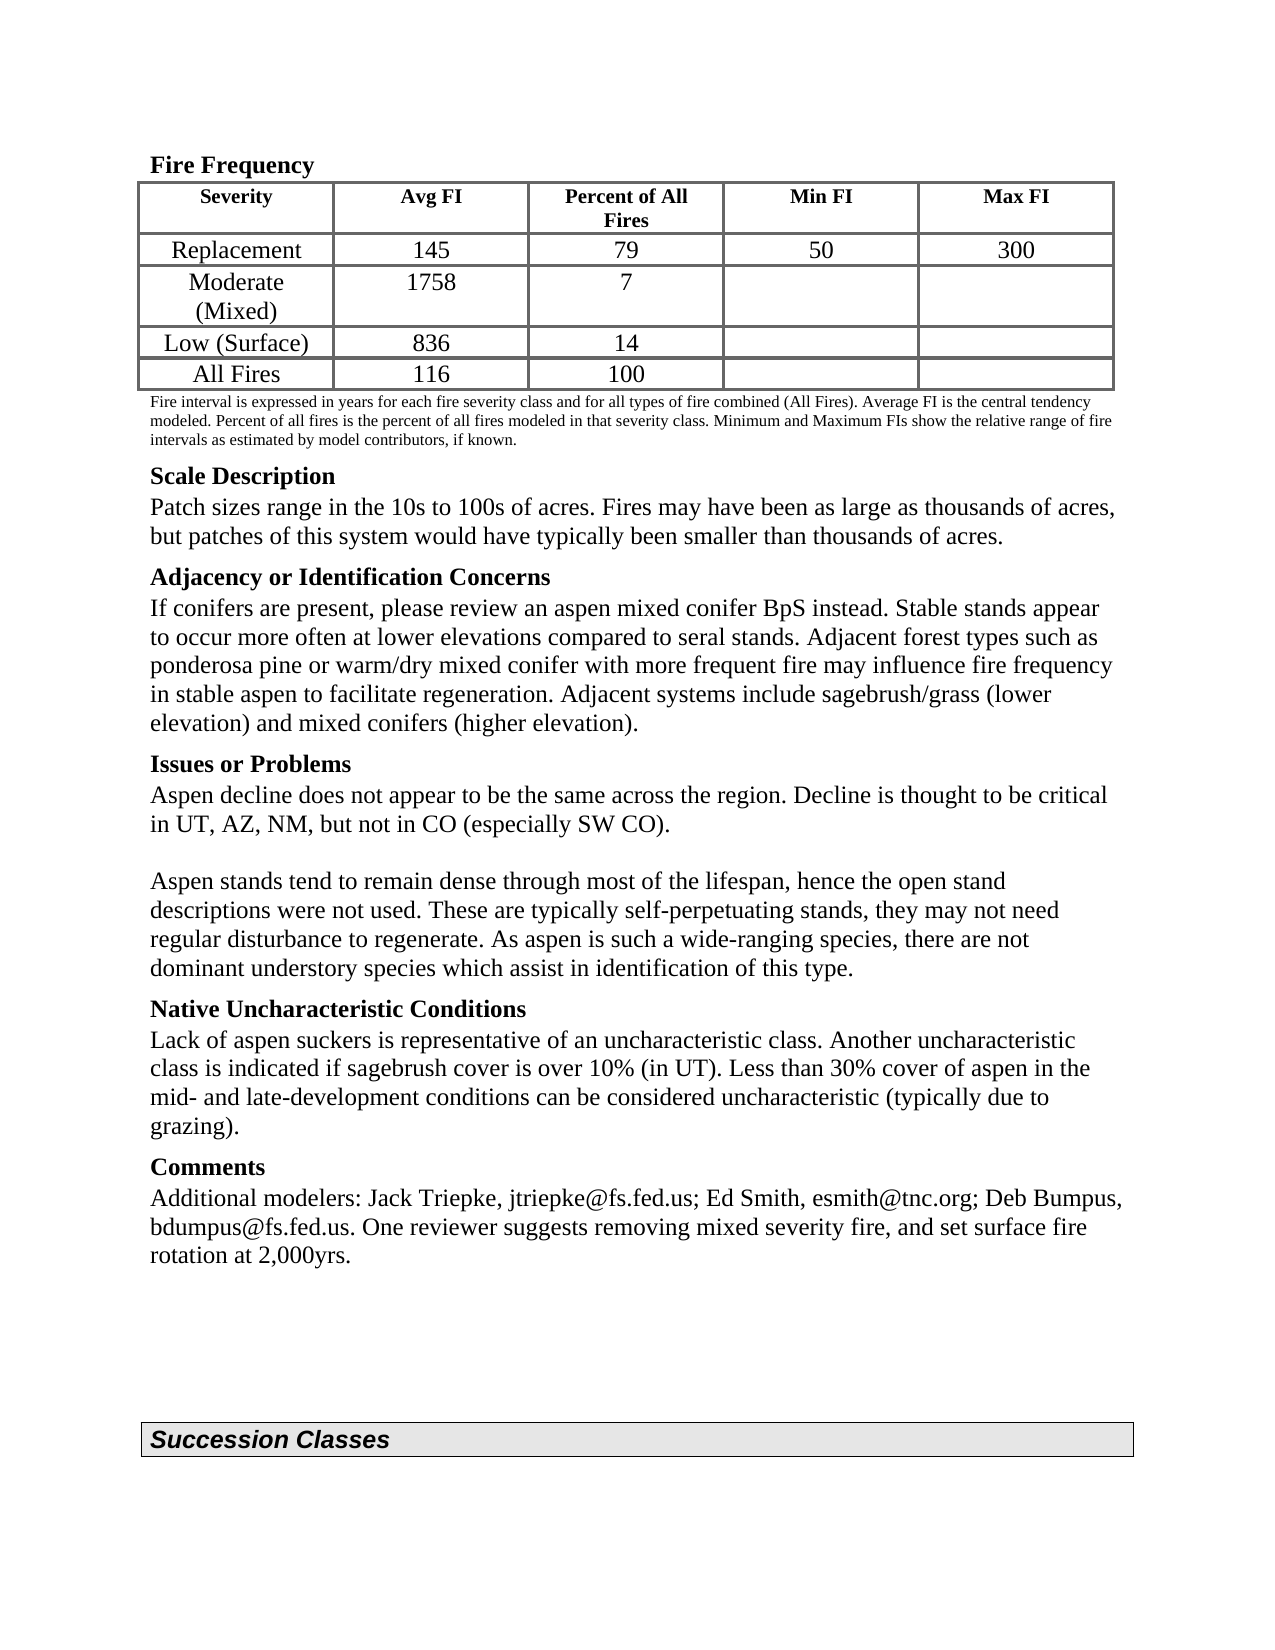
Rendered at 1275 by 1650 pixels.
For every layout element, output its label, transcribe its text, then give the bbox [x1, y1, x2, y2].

table_cell 116 [335, 360, 527, 388]
table_cell [725, 328, 917, 356]
table_cell All Fires [140, 360, 332, 388]
table_cell [725, 360, 917, 388]
table_cell Moderate (Mixed) [140, 267, 332, 324]
text Adjacency or Identification Concerns [150, 562, 1125, 591]
table_header Avg FI [335, 184, 527, 232]
text Native Uncharacteristic Conditions [150, 994, 1125, 1023]
table_cell 836 [335, 328, 527, 356]
text Lack of aspen suckers is representative of an uncharacteristic class. Another uncharacteristic class is indicated if sagebrush cover is over 10% (in UT). Less than 30% cover of aspen in the mid- and late-development conditions can be considered uncharacteristic (typically due to grazing). [150, 1025, 1125, 1140]
table_cell 300 [920, 235, 1112, 264]
text Aspen decline does not appear to be the same across the region. Decline is thought to be critical in UT, AZ, NM, but not in CO (especially SW CO). [150, 780, 1125, 838]
table_cell 50 [725, 235, 917, 264]
table_cell [920, 267, 1112, 324]
text Succession Classes [142, 1423, 1133, 1456]
text Scale Description [150, 461, 1125, 490]
text Comments [150, 1152, 1125, 1181]
text Additional modelers: Jack Triepke, jtriepke@fs.fed.us; Ed Smith, esmith@tnc.org; Deb Bumpus, bdumpus@fs.fed.us. One reviewer suggests removing mixed severity fire, and set surface fire rotation at 2,000yrs. [150, 1183, 1125, 1269]
text Patch sizes range in the 10s to 100s of acres. Fires may have been as large as thousands of acres, but patches of this system would have typically been smaller than thousands of acres. [150, 492, 1125, 550]
table_cell 145 [335, 235, 527, 264]
table_cell [920, 360, 1112, 388]
table_cell 1758 [335, 267, 527, 324]
text Fire interval is expressed in years for each fire severity class and for all types of fire combined (All Fires). Average FI is the central tendency modeled. Percent of all fires is the percent of all fires modeled in that severity class. Minimum and Maximum FIs show the relative range of fire intervals as estimated by model contributors, if known. [150, 391, 1125, 449]
table_cell [725, 267, 917, 324]
table_cell 79 [530, 235, 722, 264]
text Fire Frequency [150, 150, 1125, 179]
table_header Percent of All Fires [530, 184, 722, 232]
table_cell 14 [530, 328, 722, 356]
text Aspen stands tend to remain dense through most of the lifespan, hence the open stand descriptions were not used. These are typically self-perpetuating stands, they may not need regular disturbance to regenerate. As aspen is such a wide-ranging species, there are not dominant understory species which assist in identification of this type. [150, 866, 1125, 981]
table_cell 7 [530, 267, 722, 324]
text If conifers are present, please review an aspen mixed conifer BpS instead. Stable stands appear to occur more often at lower elevations compared to seral stands. Adjacent forest types such as ponderosa pine or warm/dry mixed conifer with more frequent fire may influence fire frequency in stable aspen to facilitate regeneration. Adjacent systems include sagebrush/grass (lower elevation) and mixed conifers (higher elevation). [150, 593, 1125, 737]
table_header Severity [140, 184, 332, 232]
table_cell Low (Surface) [140, 328, 332, 356]
table_cell Replacement [140, 235, 332, 264]
text Issues or Problems [150, 749, 1125, 778]
table_cell 100 [530, 360, 722, 388]
table_cell [920, 328, 1112, 356]
table_header Max FI [920, 184, 1112, 232]
table_header Min FI [725, 184, 917, 232]
